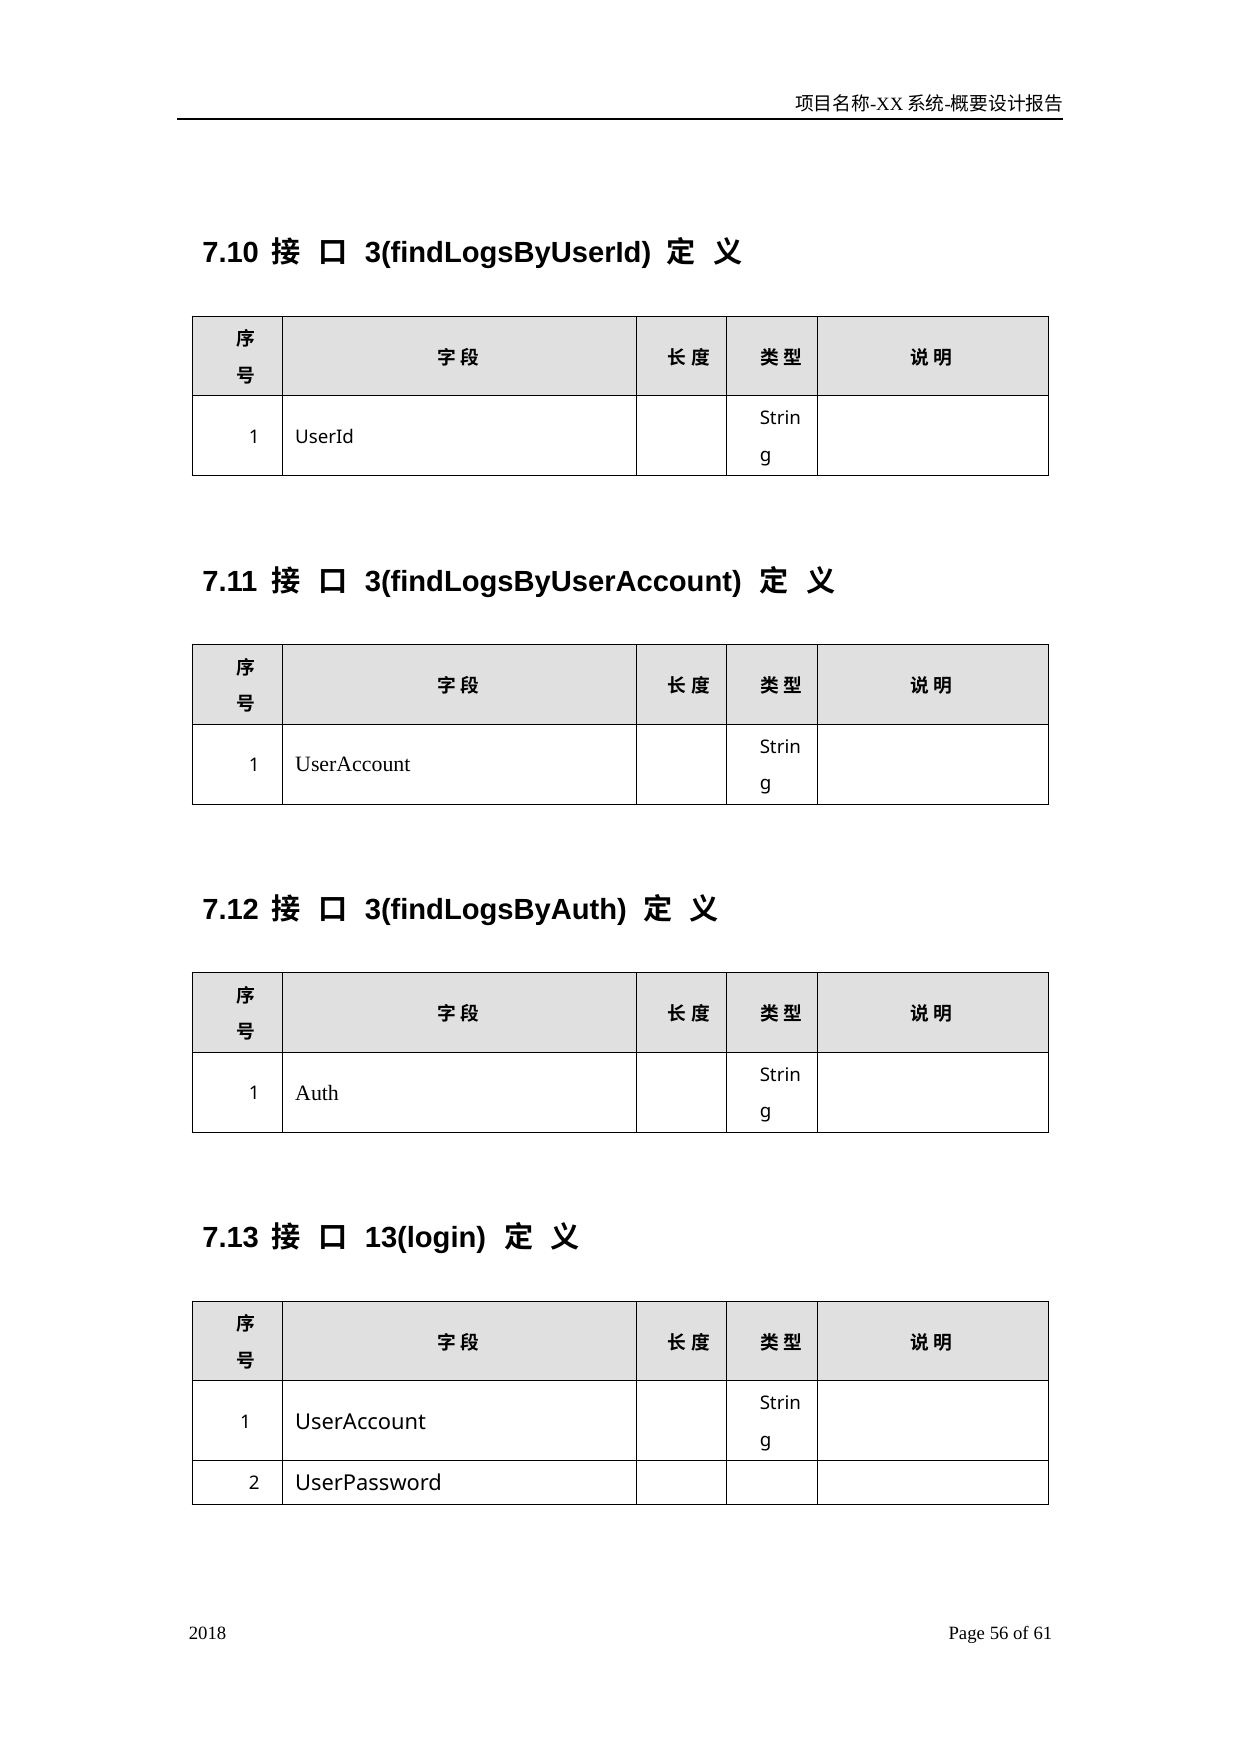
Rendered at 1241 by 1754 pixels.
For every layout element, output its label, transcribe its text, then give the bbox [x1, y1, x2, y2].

table_header 说明 [818, 973, 1048, 1052]
subtitle 接口3(findLogsByUserAccount)定义 [190, 542, 1061, 615]
table_cell [818, 396, 1048, 475]
table_header 序号 [193, 973, 282, 1052]
table_header 长度 [637, 645, 726, 724]
table_cell [727, 1461, 817, 1503]
table_cell 1 [193, 1053, 282, 1132]
table_header 说明 [818, 1302, 1048, 1380]
table_header 类型 [727, 1302, 817, 1380]
table_cell [637, 396, 726, 475]
subtitle 接口3(findLogsByAuth)定义 [190, 870, 1061, 943]
table_cell Auth [283, 1053, 636, 1132]
table_cell [637, 725, 726, 803]
table_header 说明 [818, 645, 1048, 724]
table_cell [818, 1381, 1048, 1460]
table_header 序号 [193, 645, 282, 724]
table_cell UserId [283, 396, 636, 475]
table_header 类型 [727, 973, 817, 1052]
table_cell String [727, 396, 817, 475]
table_cell UserAccount [283, 1381, 636, 1460]
table_cell String [727, 725, 817, 803]
table_cell UserAccount [283, 725, 636, 803]
table_header 长度 [637, 317, 726, 395]
table_header 序号 [193, 1302, 282, 1380]
table_header 类型 [727, 317, 817, 395]
table_header 字段 [283, 645, 636, 724]
table_header 序号 [193, 317, 282, 395]
table_cell String [727, 1053, 817, 1132]
table_cell [637, 1381, 726, 1460]
table_cell [637, 1461, 726, 1503]
table_cell UserPassword [283, 1461, 636, 1503]
table_header 长度 [637, 1302, 726, 1380]
table_header 类型 [727, 645, 817, 724]
table_header 说明 [818, 317, 1048, 395]
table_cell [818, 725, 1048, 803]
table_cell 2 [193, 1461, 282, 1503]
table_cell 1 [193, 725, 282, 803]
table_cell [637, 1053, 726, 1132]
subtitle 接口3(findLogsByUserId)定义 [190, 213, 1061, 286]
subtitle 接口13(login)定义 [190, 1198, 1061, 1271]
table_cell 1 [193, 1381, 282, 1460]
table_cell String [727, 1381, 817, 1460]
table_cell [818, 1461, 1048, 1503]
table_header 长度 [637, 973, 726, 1052]
table_cell 1 [193, 396, 282, 475]
table_header 字段 [283, 973, 636, 1052]
table_cell [818, 1053, 1048, 1132]
table_header 字段 [283, 1302, 636, 1380]
table_header 字段 [283, 317, 636, 395]
